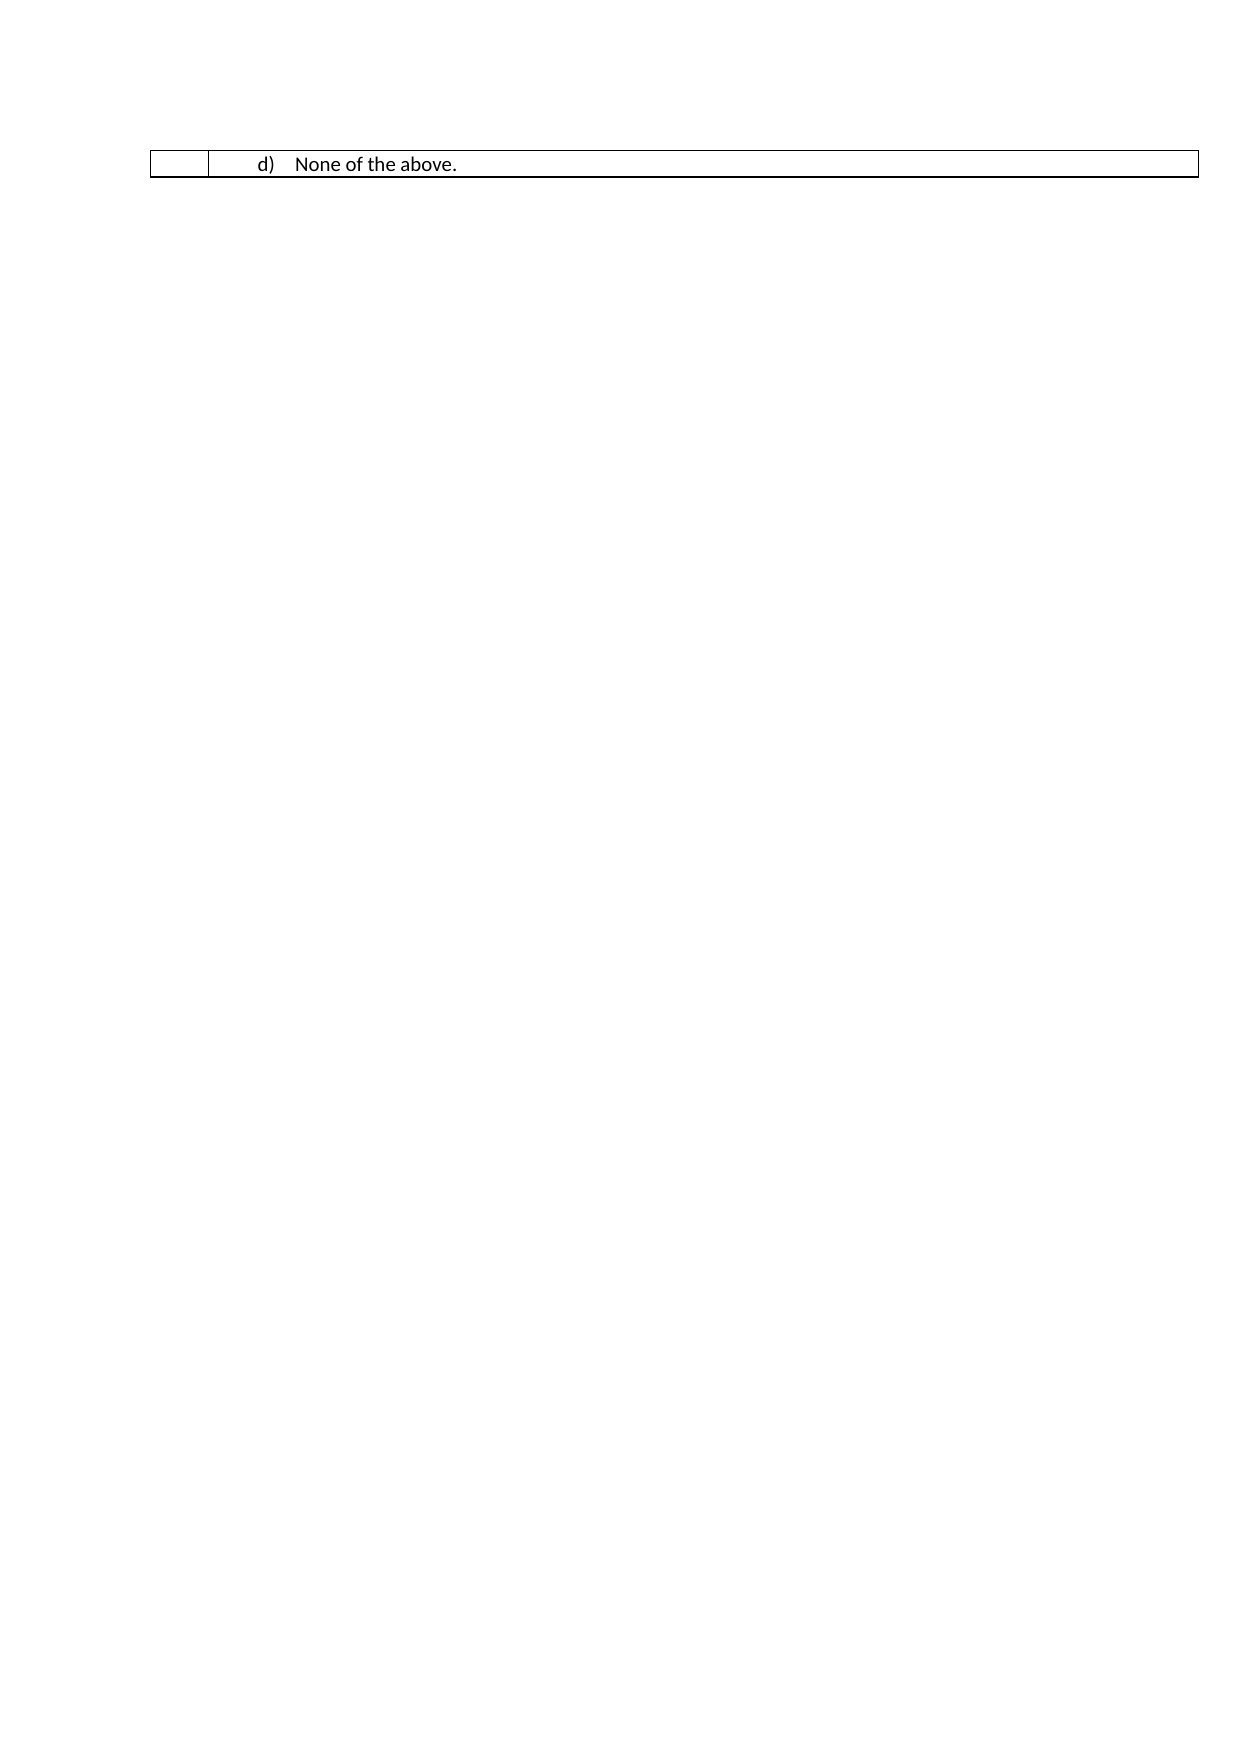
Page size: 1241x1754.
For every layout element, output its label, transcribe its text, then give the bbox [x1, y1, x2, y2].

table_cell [209, 151, 1198, 176]
table_cell 10 [151, 151, 208, 176]
